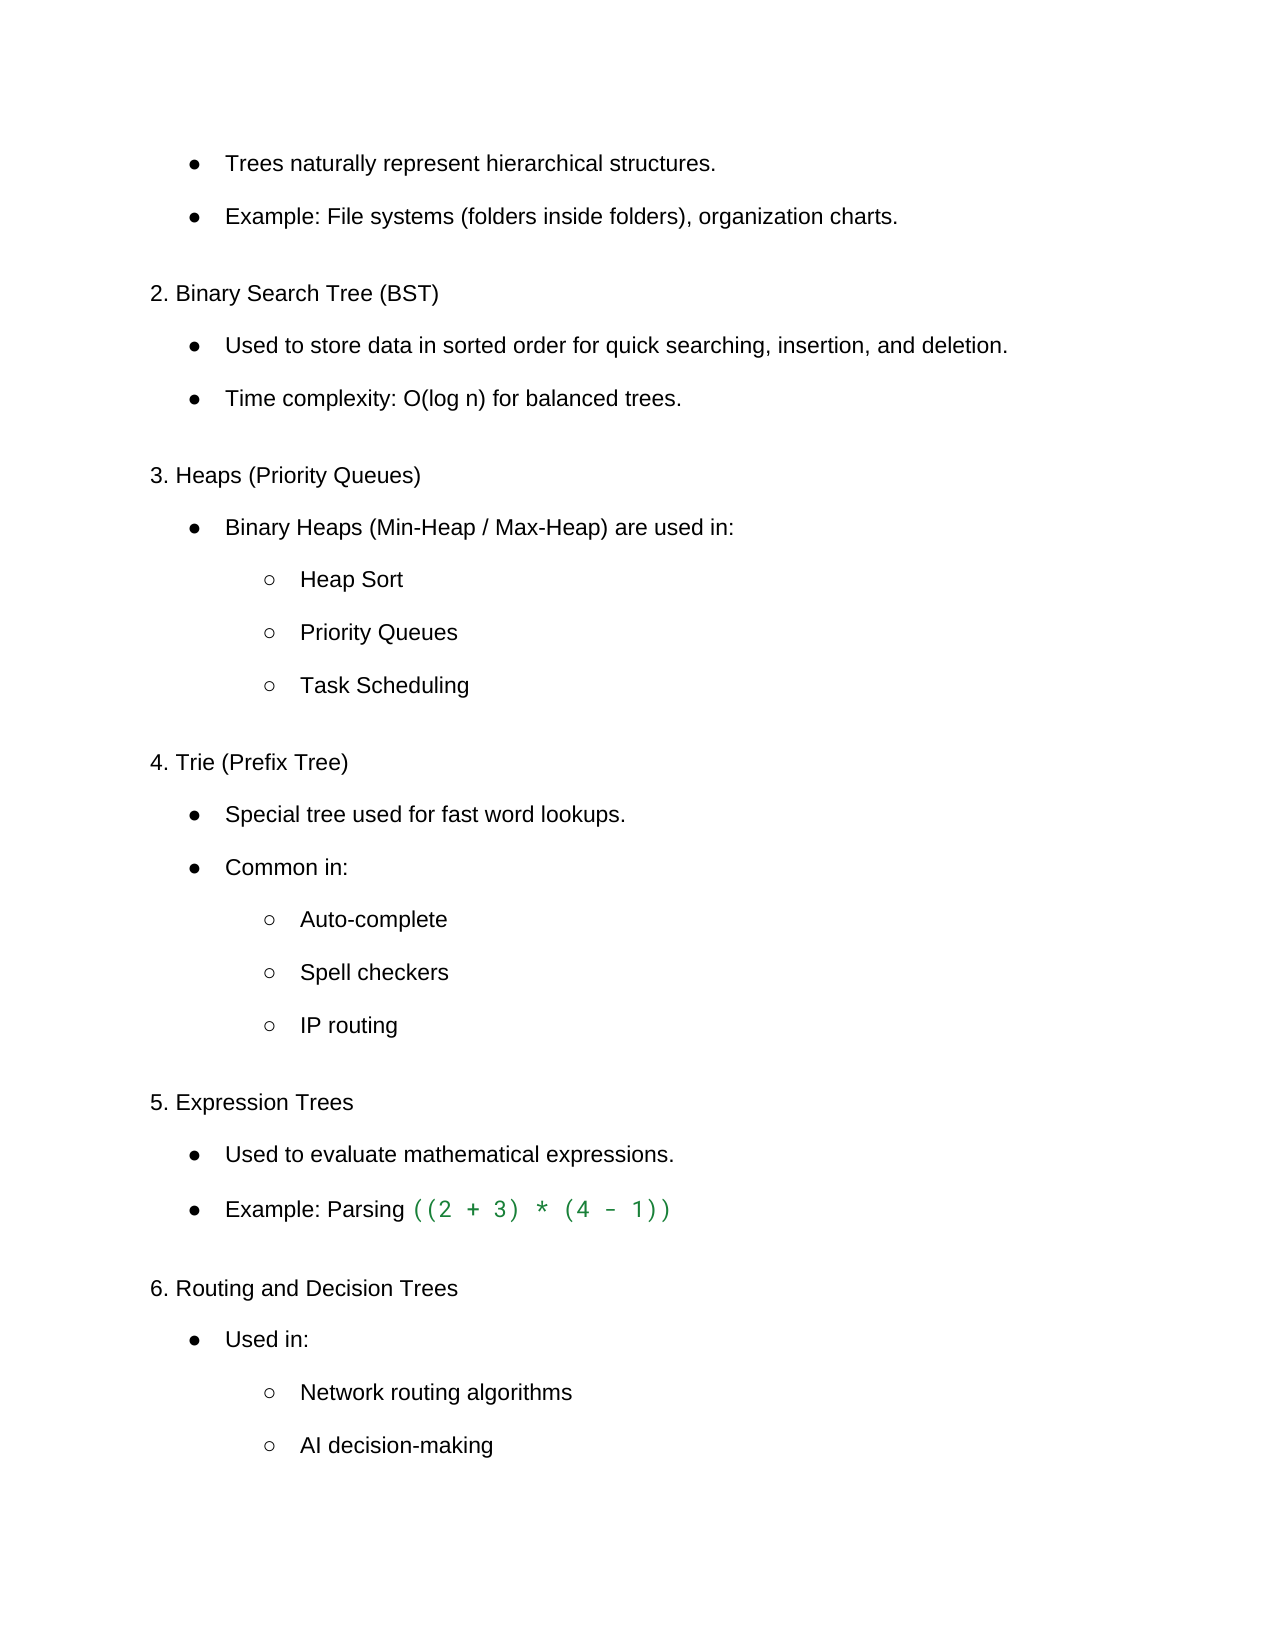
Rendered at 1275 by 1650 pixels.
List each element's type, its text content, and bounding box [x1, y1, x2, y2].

list AI decision-making [262, 1432, 1125, 1484]
list Task Scheduling [262, 672, 1125, 724]
list Time complexity: O(log n) for balanced trees. [187, 384, 1125, 437]
subtitle 6. Routing and Decision Trees [150, 1275, 1125, 1301]
list Example: Parsing ((2 + 3) * (4 - 1)) [187, 1193, 1125, 1250]
list Binary Heaps (Min-Heap / Max-Heap) are used in: [187, 513, 1125, 566]
list IP routing [262, 1012, 1125, 1064]
list Network routing algorithms [262, 1379, 1125, 1432]
list Spell checkers [262, 959, 1125, 1012]
list Used in: [187, 1326, 1125, 1379]
list Used to evaluate mathematical expressions. [187, 1141, 1125, 1193]
list Common in: [187, 853, 1125, 906]
list Used to store data in sorted order for quick searching, insertion, and deletion. [187, 332, 1125, 384]
subtitle 5. Expression Trees [150, 1089, 1125, 1116]
subtitle 3. Heaps (Priority Queues) [150, 462, 1125, 488]
subtitle 2. Binary Search Tree (BST) [150, 280, 1125, 307]
subtitle 4. Trie (Prefix Tree) [150, 749, 1125, 776]
list Trees naturally represent hierarchical structures. [187, 150, 1125, 203]
list Auto-complete [262, 906, 1125, 959]
list Example: File systems (folders inside folders), organization charts. [187, 203, 1125, 255]
list Heap Sort [262, 566, 1125, 619]
list Special tree used for fast word lookups. [187, 801, 1125, 853]
list Priority Queues [262, 619, 1125, 672]
